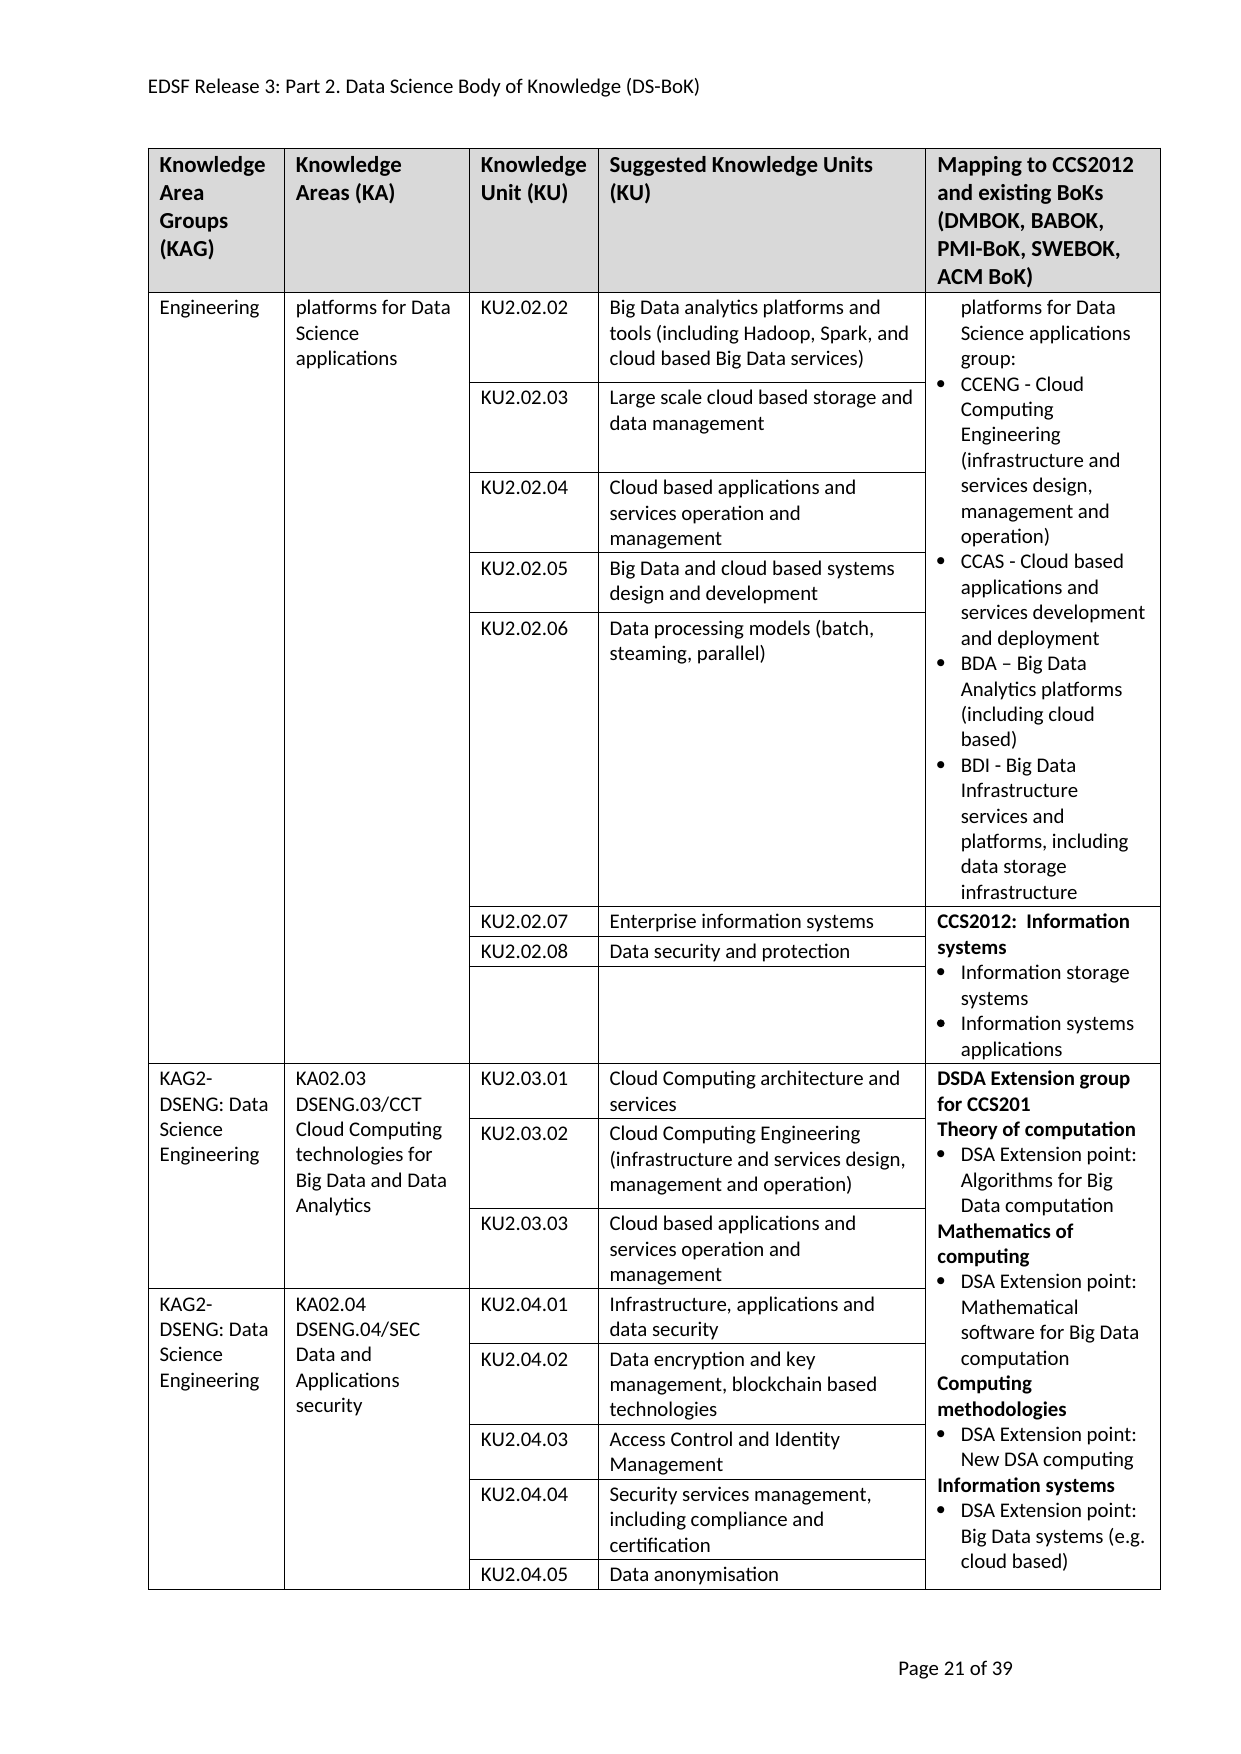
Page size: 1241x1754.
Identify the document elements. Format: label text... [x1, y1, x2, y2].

table_cell CCS2012: Information systems Information storage systems Information systems applications [926, 907, 1160, 1063]
table_header Mapping to CCS2012 and existing BoKs (DMBOK, BABOK, PMI-BoK, SWEBOK, ACM BoK) [926, 149, 1160, 292]
table_cell Cloud Computing Engineering (infrastructure and services design, management and operation) [599, 1119, 925, 1208]
table_cell Data processing models (batch, steaming, parallel) [599, 613, 925, 906]
table_cell KAG2-DSENG: Data Science Engineering [149, 1289, 284, 1589]
table_cell KU2.03.03 [470, 1209, 598, 1288]
table_cell DSDA Extension group for CCS201 Theory of computation DSA Extension point: Algorithms for Big Data computation Mathematics of computing DSA Extension point: Mathematical software for Big Data computation Computing methodologies DSA Extension point: New DSA computing Information systems DSA Extension point: Big Data systems (e.g. cloud based) Information systems applications DSA Extension point: Big Data applications DSA Extension point: Doman specific Data applications [926, 1064, 1160, 1589]
table_cell KAG2-DSENG: Data Science Engineering [149, 1064, 284, 1288]
table_cell Large scale cloud based storage and data management [599, 383, 925, 472]
table_header Knowledge Area Groups (KAG) [149, 149, 284, 292]
table_header Knowledge Areas (KA) [285, 149, 469, 292]
table_cell Cloud based applications and services operation and management [599, 473, 925, 552]
table_cell KU2.03.02 [470, 1119, 598, 1208]
table_header Knowledge Unit (KU) [470, 149, 598, 292]
table_cell Enterprise information systems [599, 907, 925, 936]
table_cell KAG2-DSENG: Data Science Engineering [149, 293, 284, 1063]
table_cell KU2.02.02 [470, 293, 598, 382]
table_cell KU2.04.01 [470, 1289, 598, 1343]
table_cell KU2.04.05 [470, 1560, 598, 1589]
table_cell Data anonymisation [599, 1560, 925, 1589]
table_cell KU2.04.04 [470, 1480, 598, 1559]
table_cell Cloud Computing architecture and services [599, 1064, 925, 1118]
table_cell KU2.02.07 [470, 907, 598, 936]
table_cell KU2.04.03 [470, 1425, 598, 1478]
table_cell Cloud based applications and services operation and management [599, 1209, 925, 1288]
table_cell KU2.02.08 [470, 937, 598, 966]
table_cell Infrastructure, applications and data security [599, 1289, 925, 1343]
table_cell Big Data and cloud based systems design and development [599, 553, 925, 612]
table_cell [470, 967, 598, 1063]
table_cell KA02.04 DSENG.04/SEC Data and Applications security [285, 1289, 469, 1589]
table_cell Access Control and Identity Management [599, 1425, 925, 1478]
table_cell KA02.03 DSENG.03/CCT Cloud Computing technologies for Big Data and Data Analytics [285, 1064, 469, 1288]
table_cell KA02.02 DSENG.02/DSIAPP Infrastructure and platforms for Data Science applications [285, 293, 469, 1063]
table_cell Big Data analytics platforms and tools (including Hadoop, Spark, and cloud based Big Data services) [599, 293, 925, 382]
table_cell KU2.02.04 [470, 473, 598, 552]
table_cell KU2.02.03 [470, 383, 598, 472]
table_cell Security services management, including compliance and certification [599, 1480, 925, 1559]
table_cell KU2.03.01 [470, 1064, 598, 1118]
table_cell KU2.04.02 [470, 1344, 598, 1423]
table_cell Data security and protection [599, 937, 925, 966]
table_cell [599, 967, 925, 1063]
table_cell Data encryption and key management, blockchain based technologies [599, 1344, 925, 1423]
table_header Suggested Knowledge Units (KU) [599, 149, 925, 292]
table_cell KU2.02.05 [470, 553, 598, 612]
table_cell KU2.02.06 [470, 613, 598, 906]
